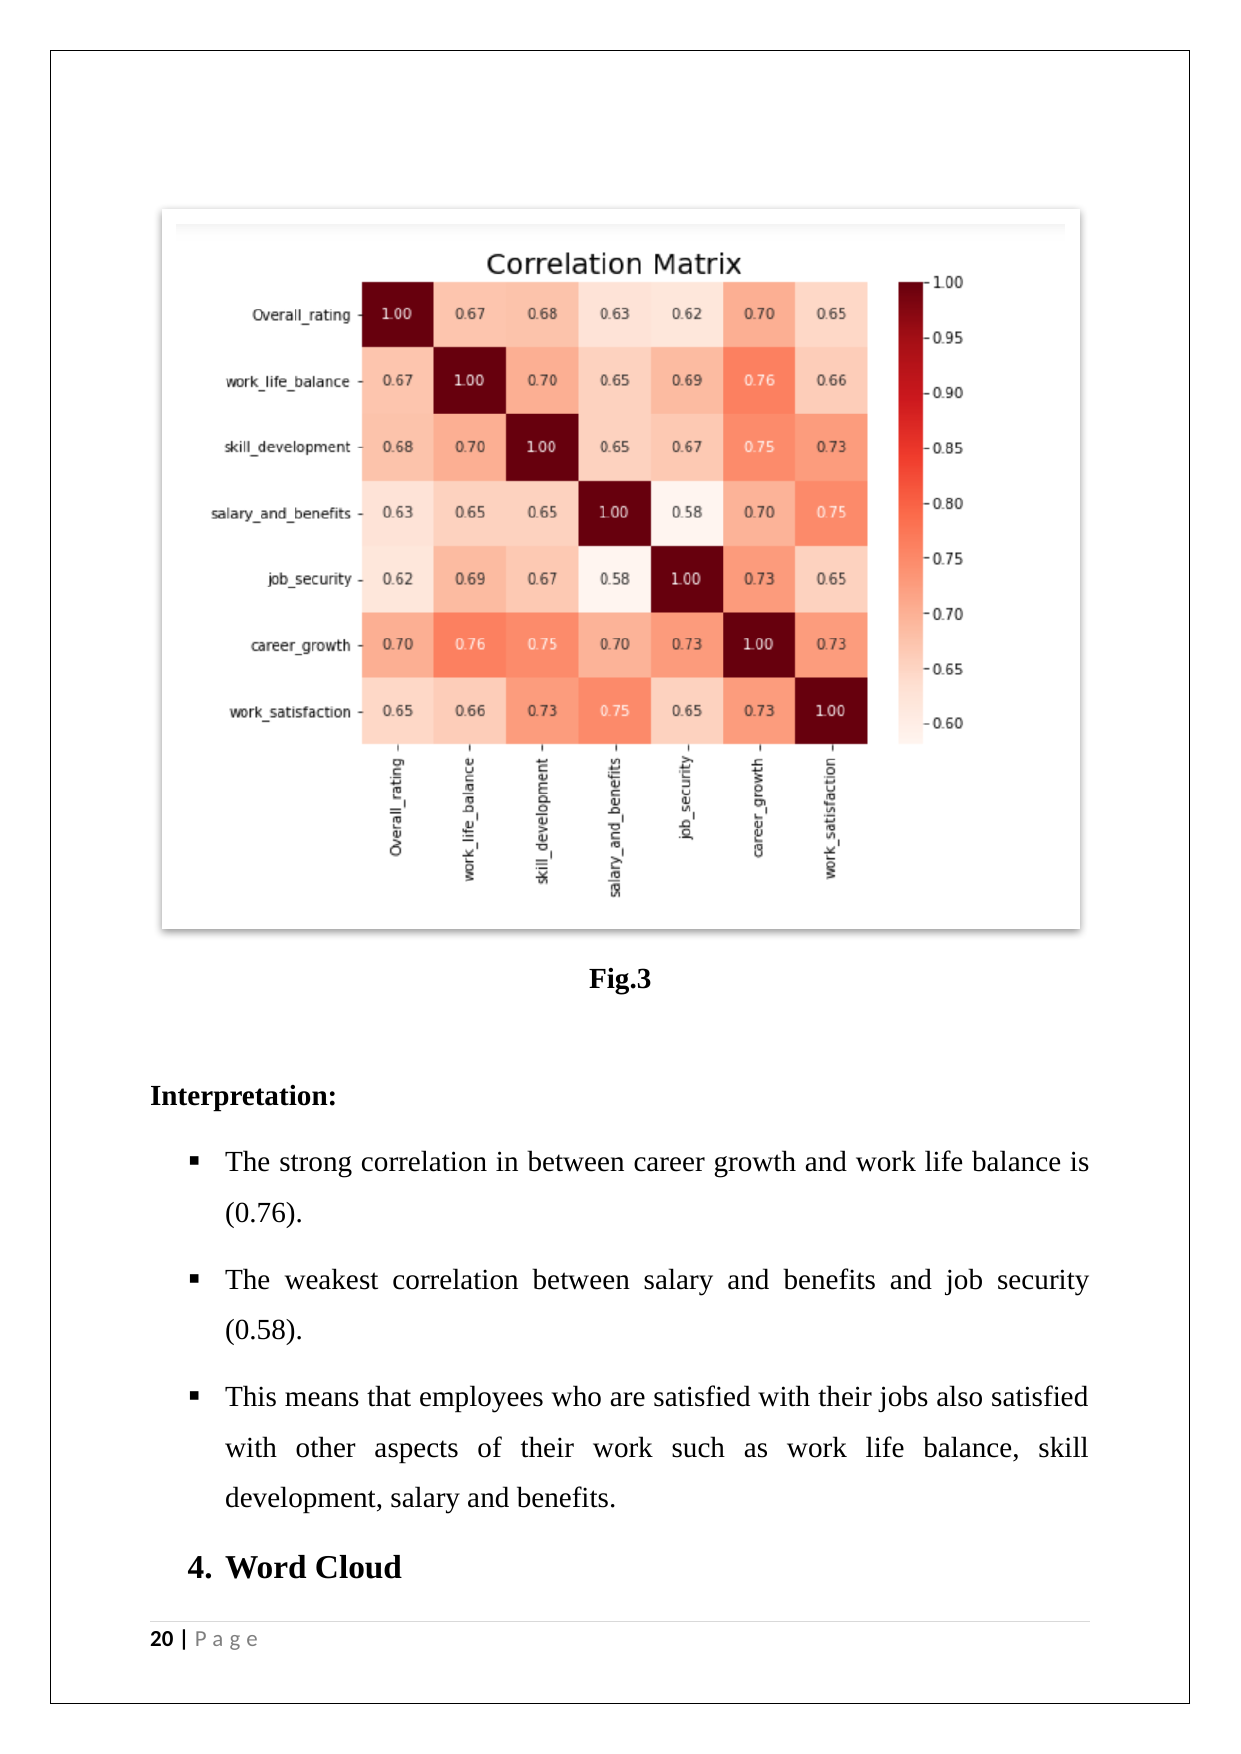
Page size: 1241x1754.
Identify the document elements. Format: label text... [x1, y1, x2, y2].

picture [176, 224, 1065, 915]
list The strong correlation in between career growth and work life balance is (0.76). [187, 1144, 1090, 1228]
list The weakest correlation between salary and benefits and job security (0.58). [187, 1262, 1090, 1346]
list Word Cloud [187, 1547, 1090, 1585]
list This means that employees who are satisfied with their jobs also satisfied with other aspects of their work such as work life balance, skill development, salary and benefits. [187, 1379, 1090, 1514]
text Fig.3 [150, 962, 1090, 995]
text Interpretation: [150, 1078, 1090, 1111]
